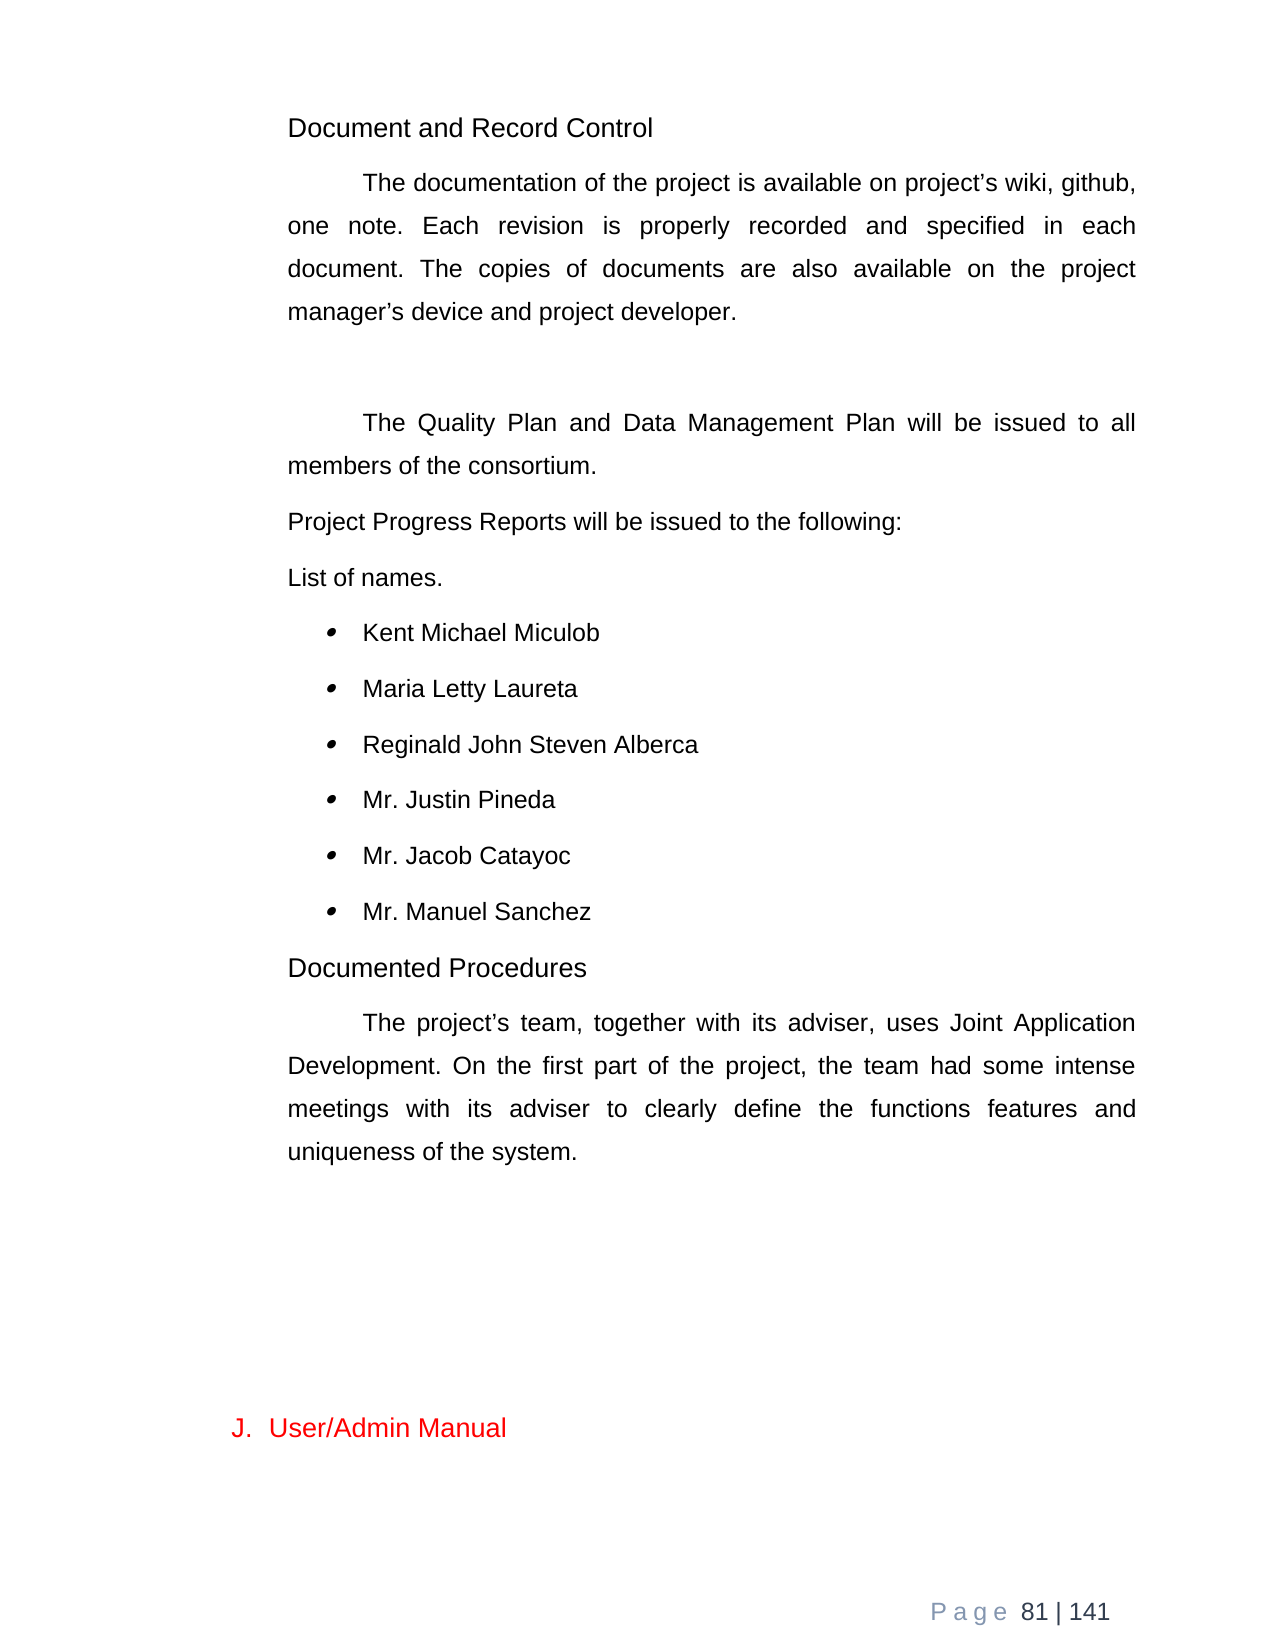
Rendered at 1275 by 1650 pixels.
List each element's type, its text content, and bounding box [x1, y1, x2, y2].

text The Quality Plan and Data Management Plan will be issued to all members of the consortium. [287, 408, 1137, 480]
text The documentation of the project is available on project’s wiki, github, one note. Each revision is properly recorded and specified in each document. The copies of documents are also available on the project manager’s device and project developer. [287, 167, 1137, 326]
list Mr. Jacob Catayoc [325, 841, 1137, 870]
text Project Progress Reports will be issued to the following: [287, 507, 1137, 536]
text List of names. [287, 562, 1137, 591]
list Kent Michael Miculob [325, 618, 1137, 647]
list Reginald John Steven Alberca [325, 729, 1137, 758]
list Maria Letty Laureta [325, 674, 1137, 703]
list Mr. Justin Pineda [325, 785, 1137, 814]
subtitle Documented Procedures [287, 952, 1137, 984]
text The project’s team, together with its adviser, uses Joint Application Development. On the first part of the project, the team had some intense meetings with its adviser to clearly define the functions features and uniqueness of the system. [287, 1008, 1137, 1166]
list Mr. Manuel Sanchez [325, 897, 1137, 926]
subtitle Document and Record Control [287, 112, 1137, 143]
subtitle User/Admin Manual [231, 1412, 1137, 1444]
